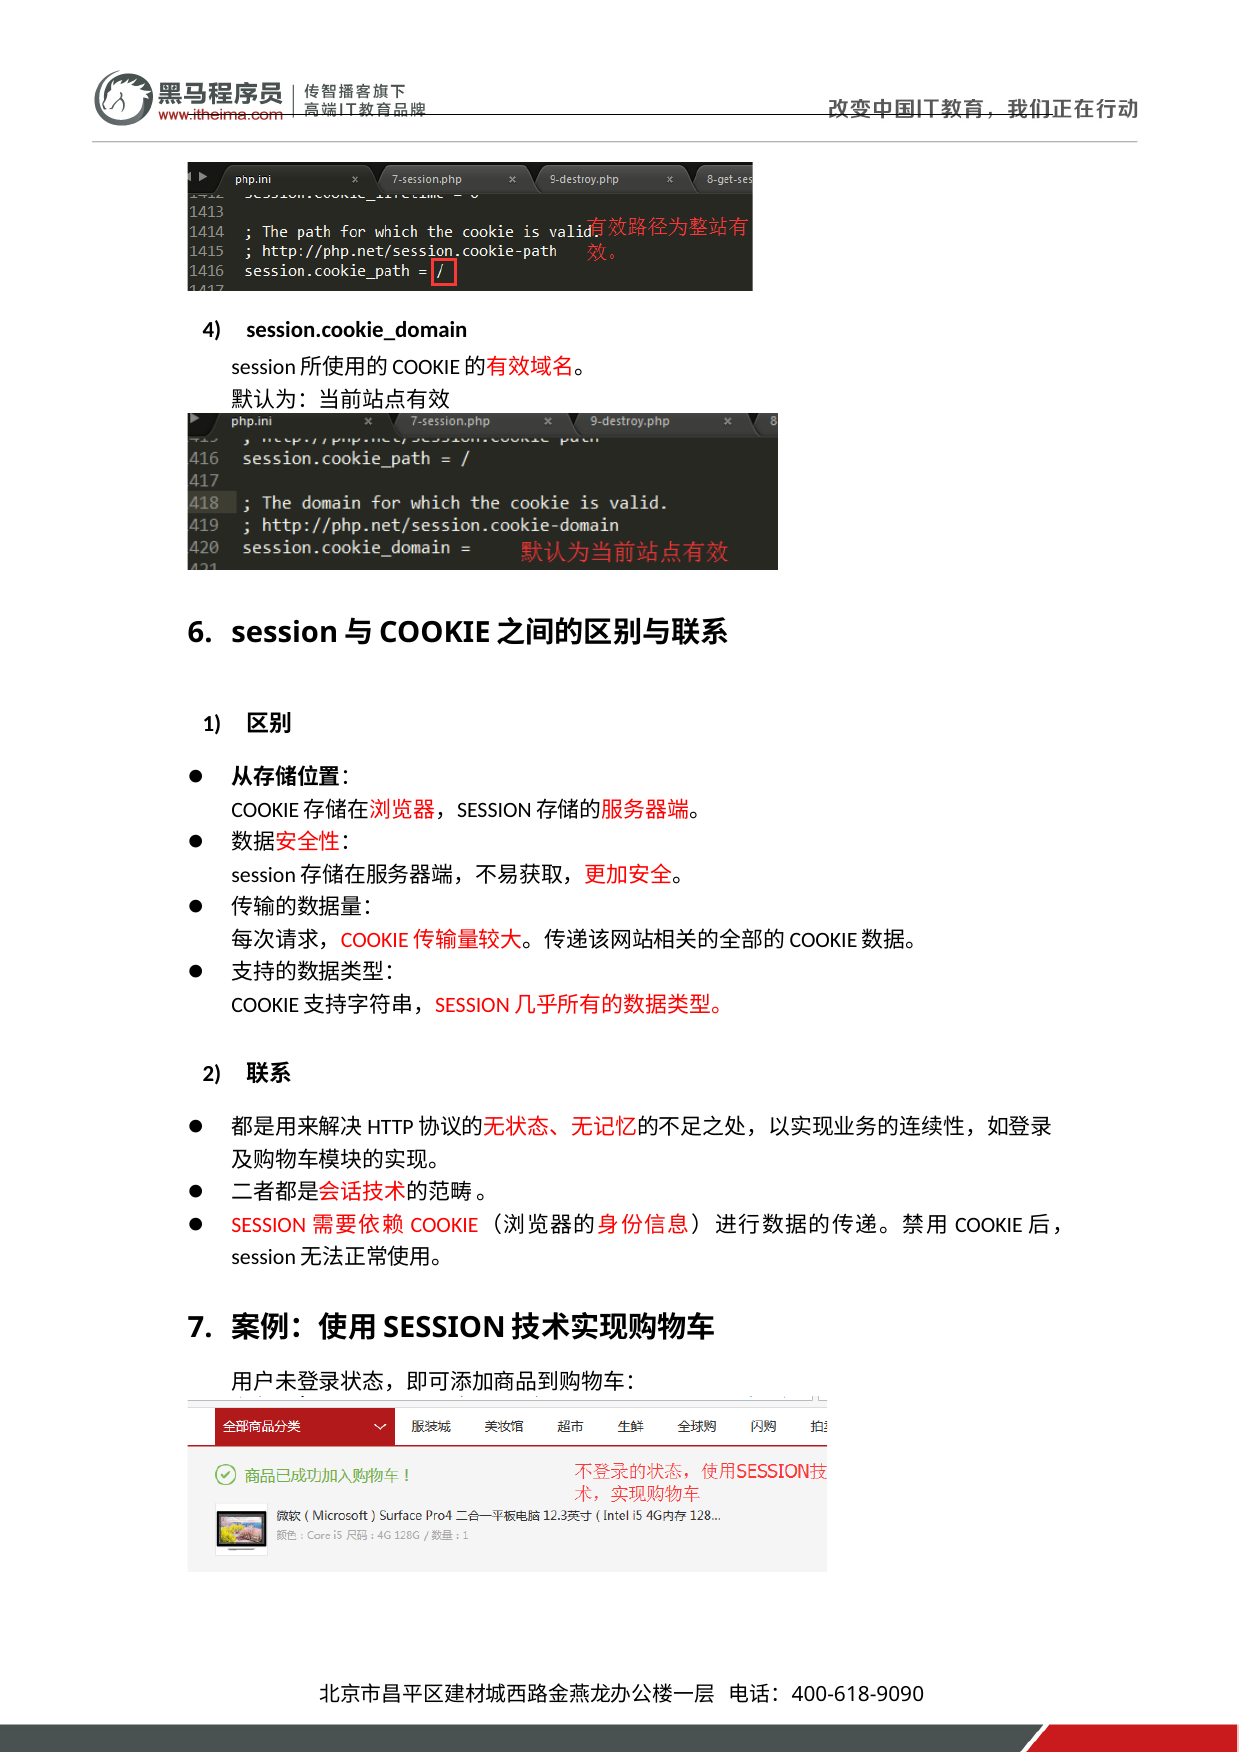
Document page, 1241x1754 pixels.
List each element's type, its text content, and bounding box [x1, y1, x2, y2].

list 传输的数据量： [187, 889, 1053, 921]
picture [187, 1396, 828, 1574]
subtitle 案例：使用SESSION技术实现购物车 [187, 1292, 1053, 1357]
list 每次请求，COOKIE传输量较大。传递该网站相关的全部的COOKIE数据。 [231, 921, 1053, 954]
picture [187, 162, 753, 291]
subtitle session与COOKIE之间的区别与联系 [187, 597, 1053, 662]
list 二者都是会话技术的范畴 。 [187, 1174, 1053, 1206]
list SESSION需要依赖COOKIE（浏览器的身份信息）进行数据的传递。禁用COOKIE后，session无法正常使用。 [187, 1206, 1053, 1271]
picture [0, 1671, 1239, 1752]
list 支持的数据类型： [187, 954, 1053, 986]
list 数据安全性： [187, 824, 1053, 856]
list 都是用来解决HTTP协议的无状态、无记忆的不足之处，以实现业务的连续性，如登录及购物车模块的实现。 [187, 1109, 1053, 1174]
picture [187, 413, 778, 570]
text session存储在服务器端，不易获取，更加安全。 [187, 856, 1053, 889]
text 默认为：当前站点有效 [187, 381, 1053, 414]
subtitle 联系 [202, 1039, 1053, 1104]
picture [0, 0, 1241, 150]
text session所使用的COOKIE的有效域名。 [187, 349, 1053, 381]
list 从存储位置： [187, 759, 1053, 791]
subtitle 区别 [202, 689, 1053, 754]
text 用户未登录状态，即可添加商品到购物车： [187, 1363, 1053, 1396]
list COOKIE支持字符串，SESSION几乎所有的数据类型。 [231, 986, 1053, 1019]
text COOKIE存储在浏览器，SESSION存储的服务器端。 [187, 791, 1053, 824]
subtitle session.cookie_domain [202, 313, 1053, 345]
